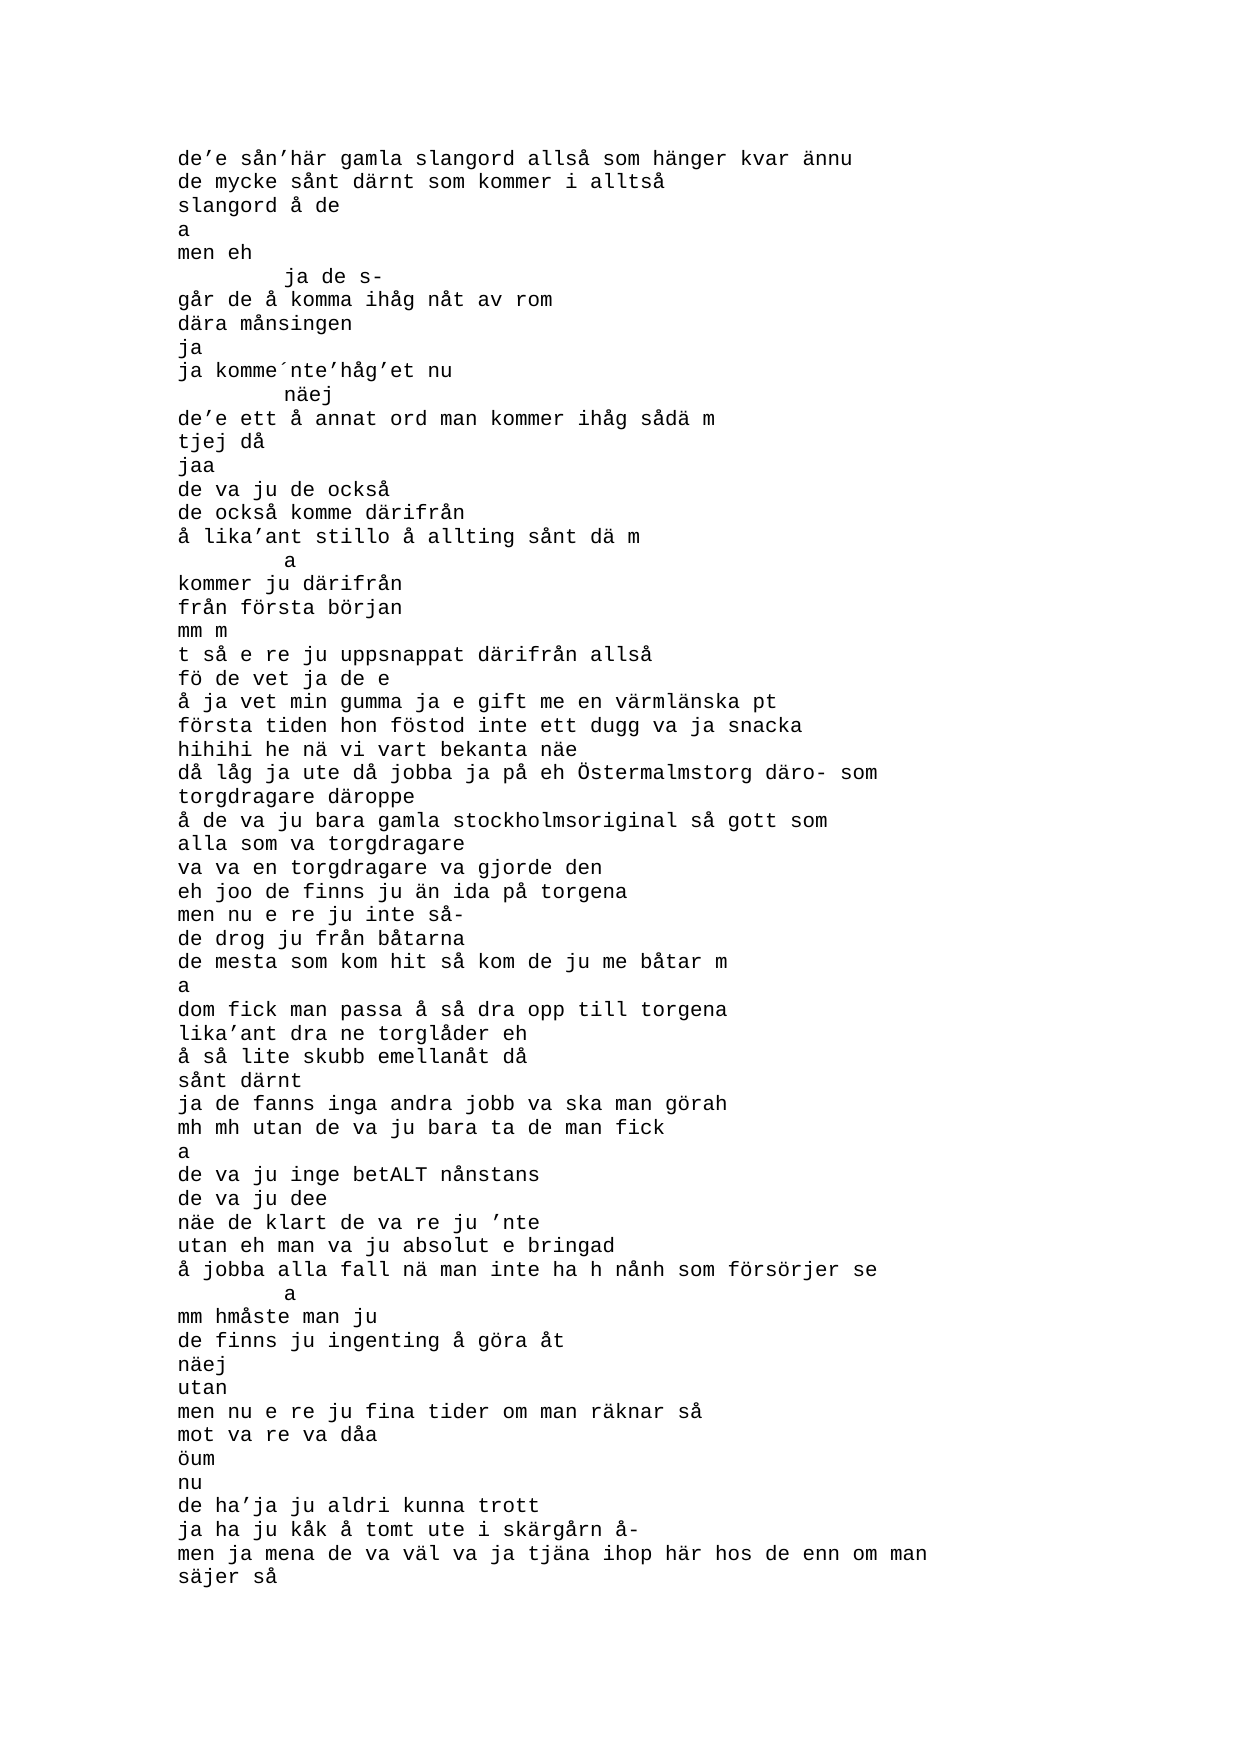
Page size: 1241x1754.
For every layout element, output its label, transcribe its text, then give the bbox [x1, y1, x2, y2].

list å lika’ant stillo å allting sånt dä m [159, 526, 1093, 549]
list från första början [159, 597, 1093, 621]
list de ha’ja ju aldri kunna trott [159, 1495, 1093, 1519]
list de’e ett å annat ord man kommer ihåg sådä m [159, 408, 1093, 431]
list de mycke sånt därnt som kommer i alltså [159, 171, 1093, 195]
list va va en torgdragare va gjorde den [159, 857, 1093, 881]
list t så e re ju uppsnappat därifrån allså [159, 644, 1093, 668]
list de va ju inge betALT nånstans [159, 1164, 1093, 1188]
list de mesta som kom hit så kom de ju me båtar m [159, 952, 1093, 975]
list näe de klart de va re ju ’nte [159, 1212, 1093, 1235]
list de finns ju ingenting å göra åt [159, 1330, 1093, 1353]
list a [159, 218, 1093, 242]
list dära månsingen [159, 313, 1093, 337]
list ja de s- [159, 266, 1093, 289]
list då låg ja ute då jobba ja på eh Östermalmstorg däro- som [159, 762, 1093, 786]
list mh mh utan de va ju bara ta de man fick [159, 1117, 1093, 1141]
list utan eh man va ju absolut e bringad [159, 1235, 1093, 1259]
list hihihi he nä vi vart bekanta näe [159, 739, 1093, 762]
list eh joo de finns ju än ida på torgena [159, 881, 1093, 904]
list å jobba alla fall nä man inte ha h nånh som försörjer se [159, 1259, 1093, 1283]
list å de va ju bara gamla stockholmsoriginal så gott som [159, 810, 1093, 833]
list tjej då [159, 431, 1093, 455]
list dom fick man passa å så dra opp till torgena [159, 999, 1093, 1022]
list mot va re va dåa [159, 1424, 1093, 1448]
list fö de vet ja de e [159, 668, 1093, 691]
list näej [159, 1353, 1093, 1377]
list men eh [159, 242, 1093, 266]
list öum [159, 1448, 1093, 1472]
list mm hmåste man ju [159, 1306, 1093, 1330]
list men ja mena de va väl va ja tjäna ihop här hos de enn om man [159, 1543, 1093, 1566]
list mm m [159, 621, 1093, 644]
list alla som va torgdragare [159, 833, 1093, 857]
list nu [159, 1472, 1093, 1495]
list men nu e re ju inte så- [159, 904, 1093, 928]
list jaa [159, 455, 1093, 479]
list slangord å de [159, 195, 1093, 218]
list ja ha ju kåk å tomt ute i skärgårn å- [159, 1519, 1093, 1543]
list men nu e re ju fina tider om man räknar så [159, 1401, 1093, 1424]
list sånt därnt [159, 1070, 1093, 1093]
list torgdragare däroppe [159, 786, 1093, 810]
list lika’ant dra ne torglåder eh [159, 1022, 1093, 1046]
list ja komme´nte’håg’et nu [159, 360, 1093, 384]
list näej [159, 384, 1093, 408]
list a [159, 549, 1093, 573]
list ja de fanns inga andra jobb va ska man görah [159, 1093, 1093, 1117]
list a [159, 1141, 1093, 1164]
list de’e sån’här gamla slangord allså som hänger kvar ännu [159, 148, 1093, 171]
list å så lite skubb emellanåt då [159, 1046, 1093, 1070]
list går de å komma ihåg nåt av rom [159, 289, 1093, 313]
list de va ju dee [159, 1188, 1093, 1212]
list säjer så [159, 1566, 1093, 1590]
list a [159, 975, 1093, 999]
list a [159, 1283, 1093, 1306]
list första tiden hon föstod inte ett dugg va ja snacka [159, 715, 1093, 739]
list utan [159, 1377, 1093, 1401]
list kommer ju därifrån [159, 573, 1093, 597]
list de va ju de också [159, 479, 1093, 502]
list de drog ju från båtarna [159, 928, 1093, 952]
list de också komme därifrån [159, 502, 1093, 526]
list å ja vet min gumma ja e gift me en värmlänska pt [159, 691, 1093, 715]
list ja [159, 337, 1093, 360]
